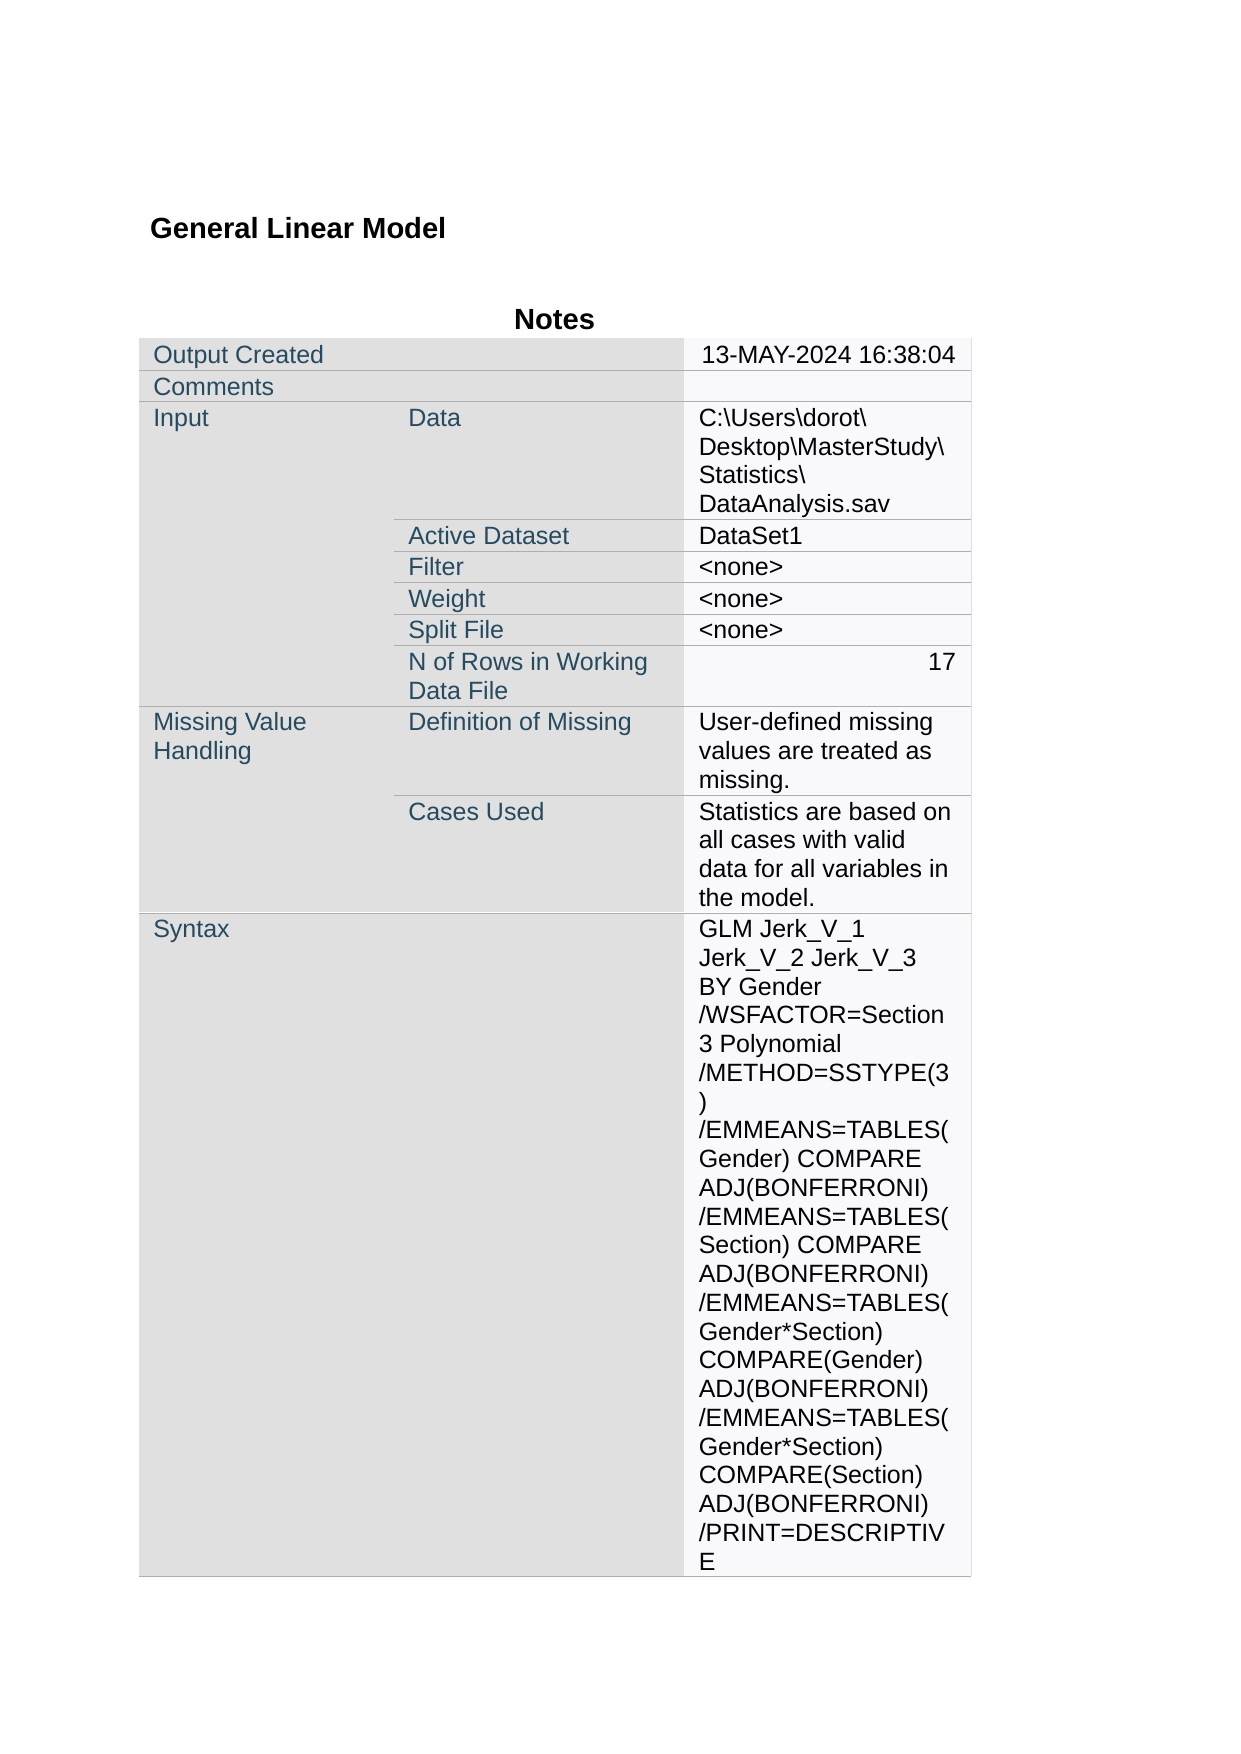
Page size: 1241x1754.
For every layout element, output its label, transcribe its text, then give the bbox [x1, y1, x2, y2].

text General Linear Model [150, 184, 1090, 285]
